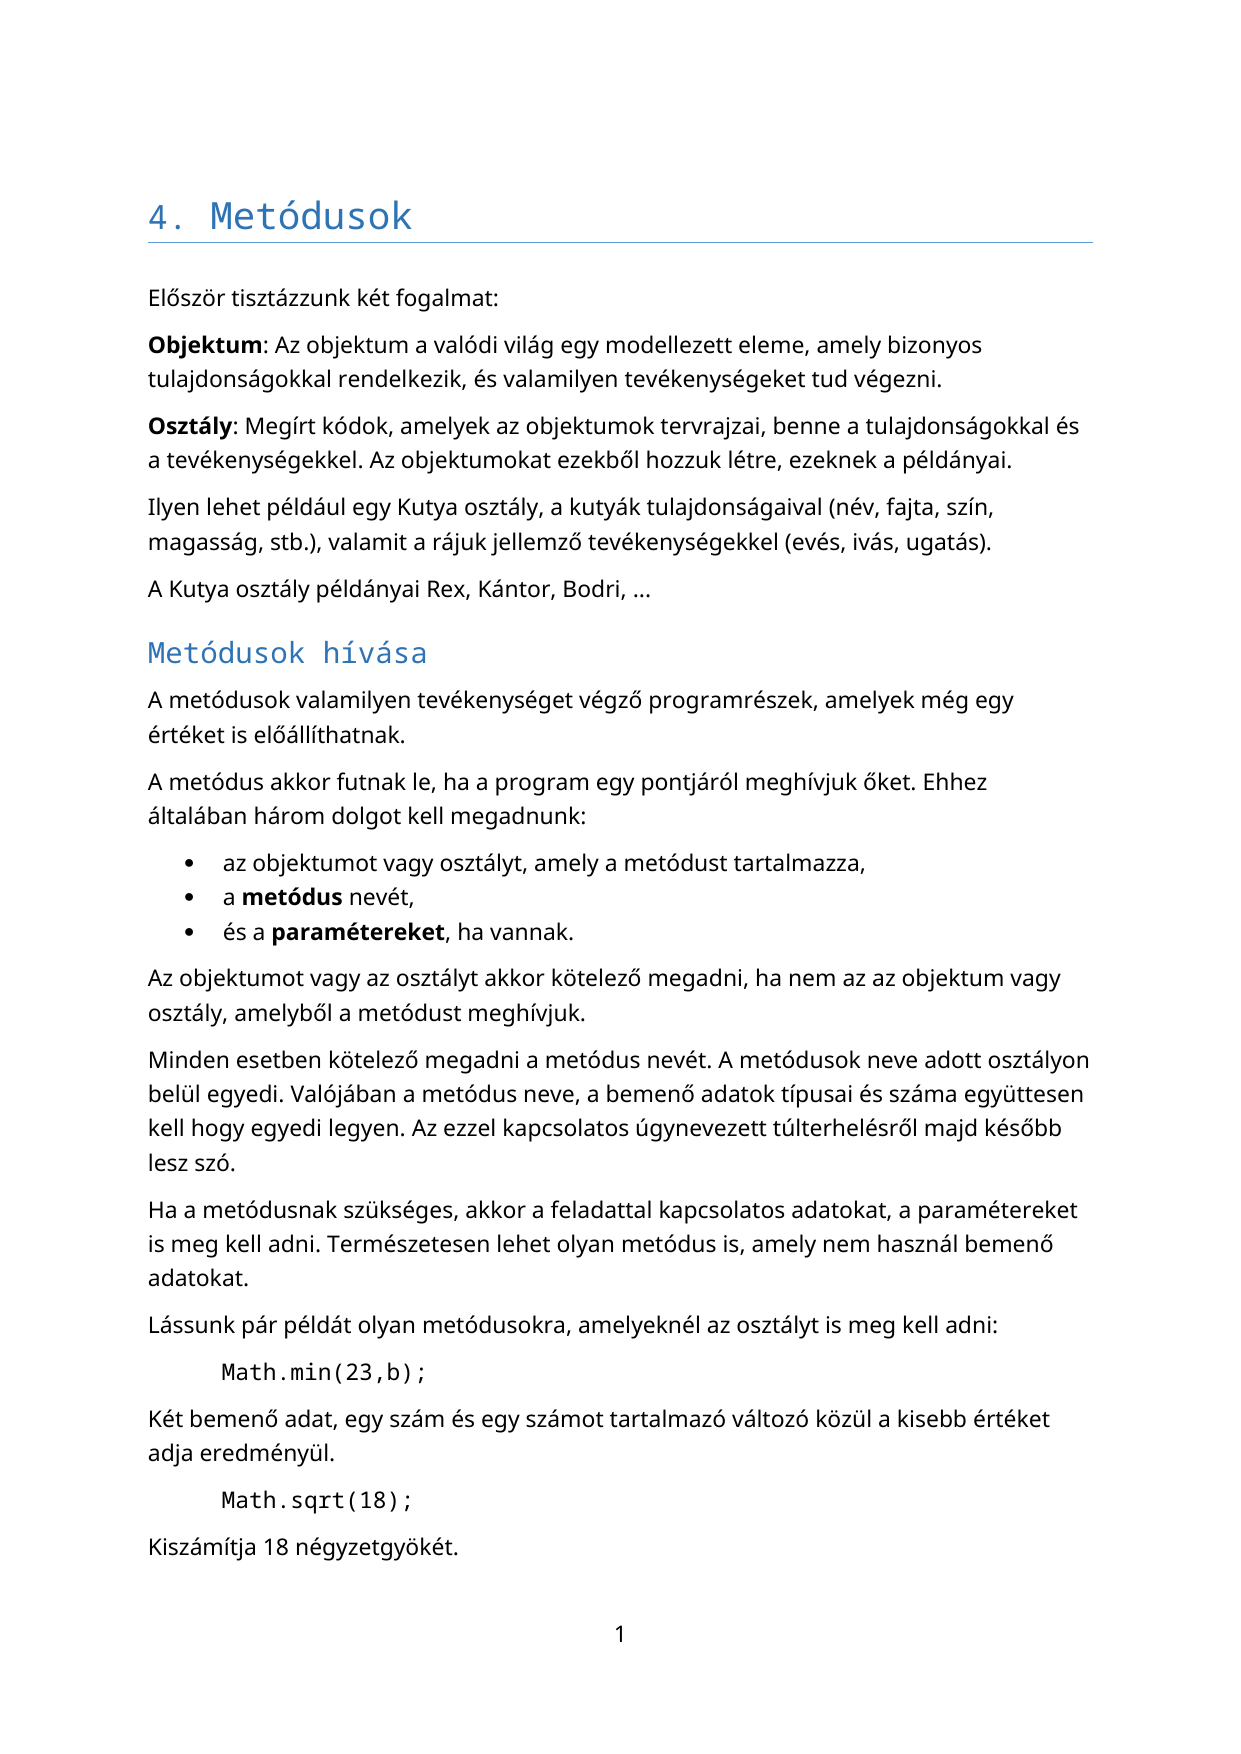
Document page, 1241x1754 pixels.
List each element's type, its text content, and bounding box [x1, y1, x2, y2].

text Kiszámítja 18 négyzetgyökét. [148, 1531, 1093, 1562]
text Math.sqrt(18); [148, 1484, 1093, 1515]
text A metódus akkor futnak le, ha a program egy pontjáról meghívjuk őket. Ehhez általában három dolgot kell megadnunk: [148, 765, 1093, 831]
list és a paramétereket, ha vannak. [185, 915, 1093, 947]
text Math.min(23,b); [148, 1356, 1093, 1387]
list az objektumot vagy osztályt, amely a metódust tartalmazza, [185, 847, 1093, 878]
text Ilyen lehet például egy Kutya osztály, a kutyák tulajdonságaival (név, fajta, szín, magasság, stb.), valamit a rájuk jellemző tevékenységekkel (evés, ivás, ugatás). [148, 491, 1093, 557]
text A metódusok valamilyen tevékenységet végző programrészek, amelyek még egy értéket is előállíthatnak. [148, 684, 1093, 750]
text Ha a metódusnak szükséges, akkor a feladattal kapcsolatos adatokat, a paramétereket is meg kell adni. Természetesen lehet olyan metódus is, amely nem használ bemenő adatokat. [148, 1193, 1093, 1293]
text A Kutya osztály példányai Rex, Kántor, Bodri, ... [148, 573, 1093, 604]
text Két bemenő adat, egy szám és egy számot tartalmazó változó közül a kisebb értéket adja eredményül. [148, 1403, 1093, 1468]
text Osztály: Megírt kódok, amelyek az objektumok tervrajzai, benne a tulajdonságokkal és a tevékenységekkel. Az objektumokat ezekből hozzuk létre, ezeknek a példányai. [148, 410, 1093, 476]
subtitle 4. Metódusok [148, 189, 1093, 242]
text Az objektumot vagy az osztályt akkor kötelező megadni, ha nem az az objektum vagy osztály, amelyből a metódust meghívjuk. [148, 962, 1093, 1028]
text Először tisztázzunk két fogalmat: [148, 248, 1093, 313]
text Minden esetben kötelező megadni a metódus nevét. A metódusok neve adott osztályon belül egyedi. Valójában a metódus neve, a bemenő adatok típusai és száma együttesen kell hogy egyedi legyen. Az ezzel kapcsolatos úgynevezett túlterhelésről majd később lesz szó. [148, 1043, 1093, 1178]
text Objektum: Az objektum a valódi világ egy modellezett eleme, amely bizonyos tulajdonságokkal rendelkezik, és valamilyen tevékenységeket tud végezni. [148, 329, 1093, 394]
list a metódus nevét, [185, 881, 1093, 912]
text Lássunk pár példát olyan metódusokra, amelyeknél az osztályt is meg kell adni: [148, 1309, 1093, 1340]
subtitle Metódusok hívása [148, 632, 1093, 672]
